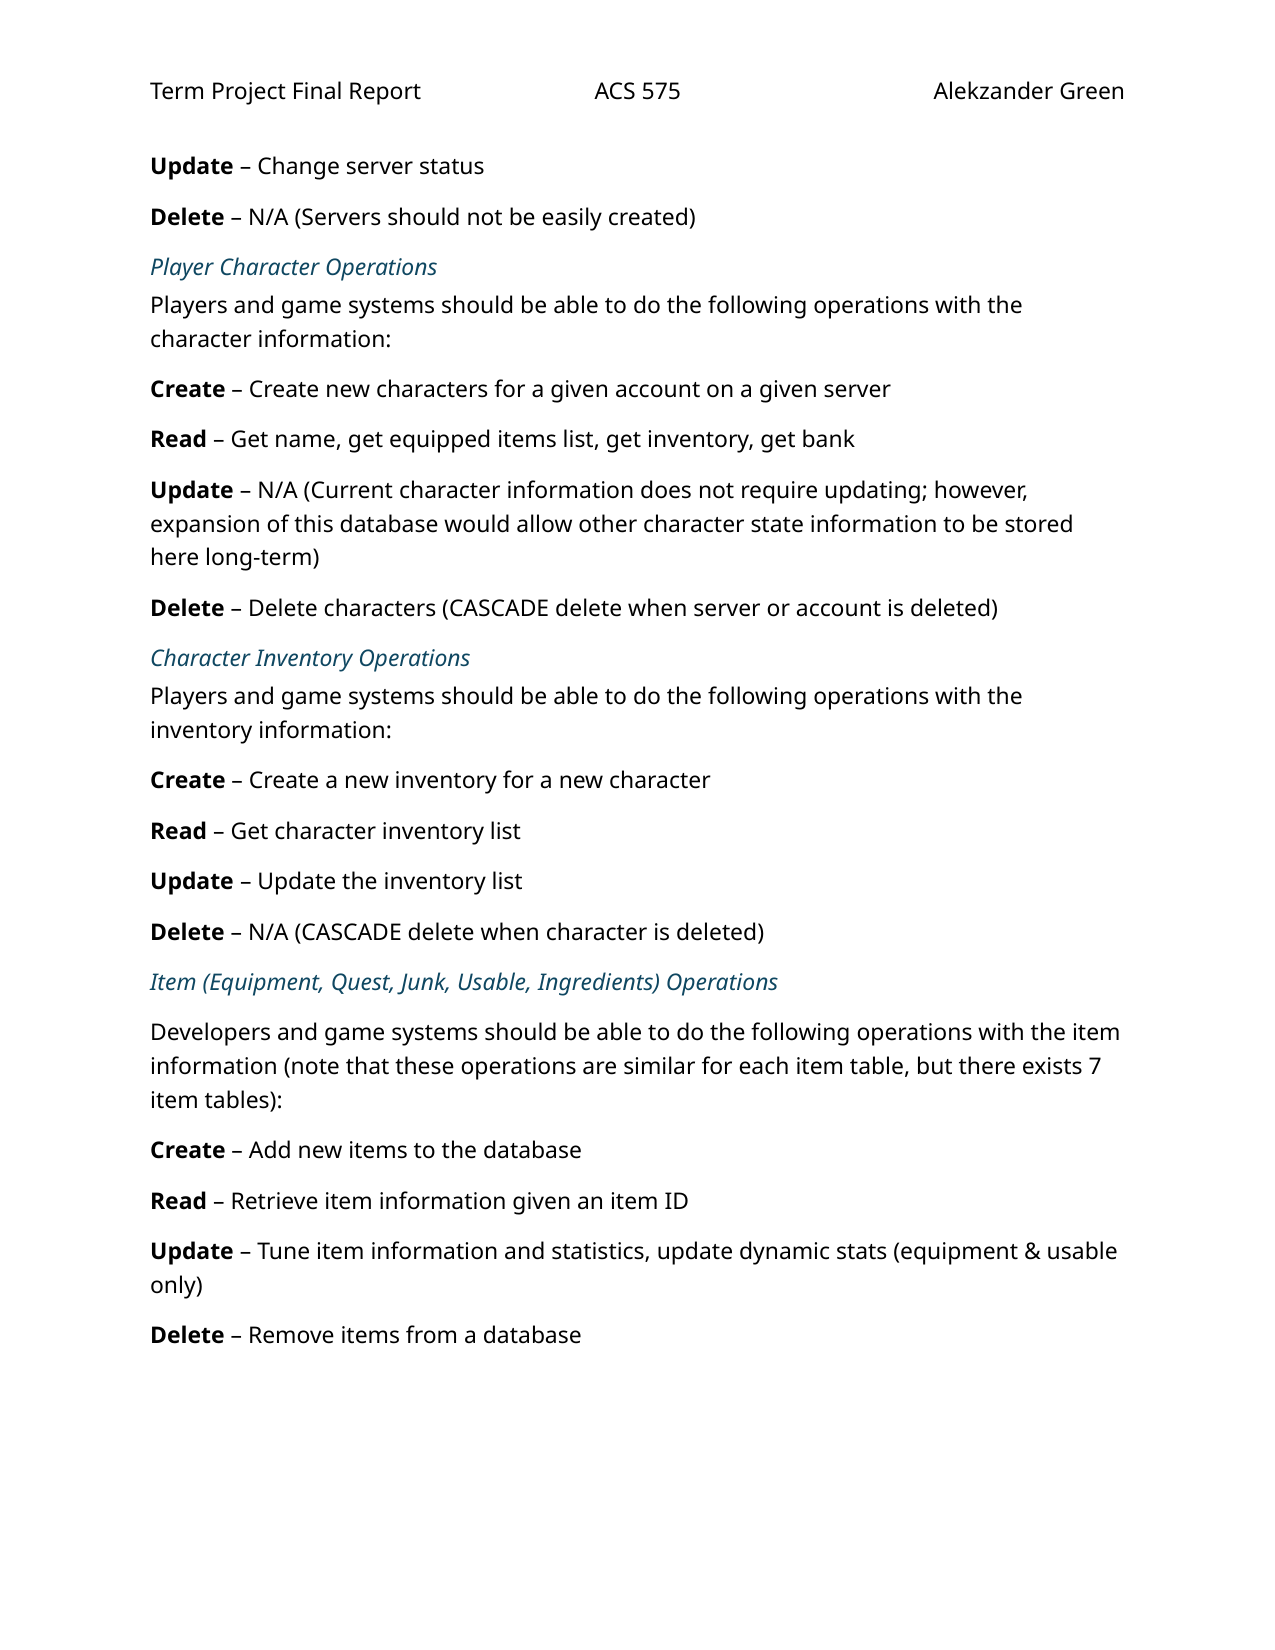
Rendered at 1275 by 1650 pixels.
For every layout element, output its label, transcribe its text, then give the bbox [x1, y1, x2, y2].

text Delete – N/A (CASCADE delete when character is deleted) [150, 915, 1125, 947]
text Delete – N/A (Servers should not be easily created) [150, 200, 1125, 232]
text Developers and game systems should be able to do the following operations with the item information (note that these operations are similar for each item table, but there exists 7 item tables): [150, 1016, 1125, 1115]
subtitle Player Character Operations [150, 251, 1125, 282]
text Update – Change server status [150, 150, 1125, 181]
text Delete – Remove items from a database [150, 1319, 1125, 1350]
text Read – Retrieve item information given an item ID [150, 1184, 1125, 1216]
text Create – Create a new inventory for a new character [150, 764, 1125, 795]
text Create – Add new items to the database [150, 1134, 1125, 1165]
text Item (Equipment, Quest, Junk, Usable, Ingredients) Operations [150, 966, 1125, 997]
text Create – Create new characters for a given account on a given server [150, 373, 1125, 404]
text Delete – Delete characters (CASCADE delete when server or account is deleted) [150, 592, 1125, 623]
text Update – Tune item information and statistics, update dynamic stats (equipment & usable only) [150, 1235, 1125, 1300]
text Players and game systems should be able to do the following operations with the character information: [150, 289, 1125, 354]
text Read – Get name, get equipped items list, get inventory, get bank [150, 423, 1125, 454]
text Update – Update the inventory list [150, 865, 1125, 896]
text Read – Get character inventory list [150, 814, 1125, 846]
text Update – N/A (Current character information does not require updating; however, expansion of this database would allow other character state information to be stored here long-term) [150, 474, 1125, 572]
text Players and game systems should be able to do the following operations with the inventory information: [150, 680, 1125, 745]
subtitle Character Inventory Operations [150, 642, 1125, 673]
